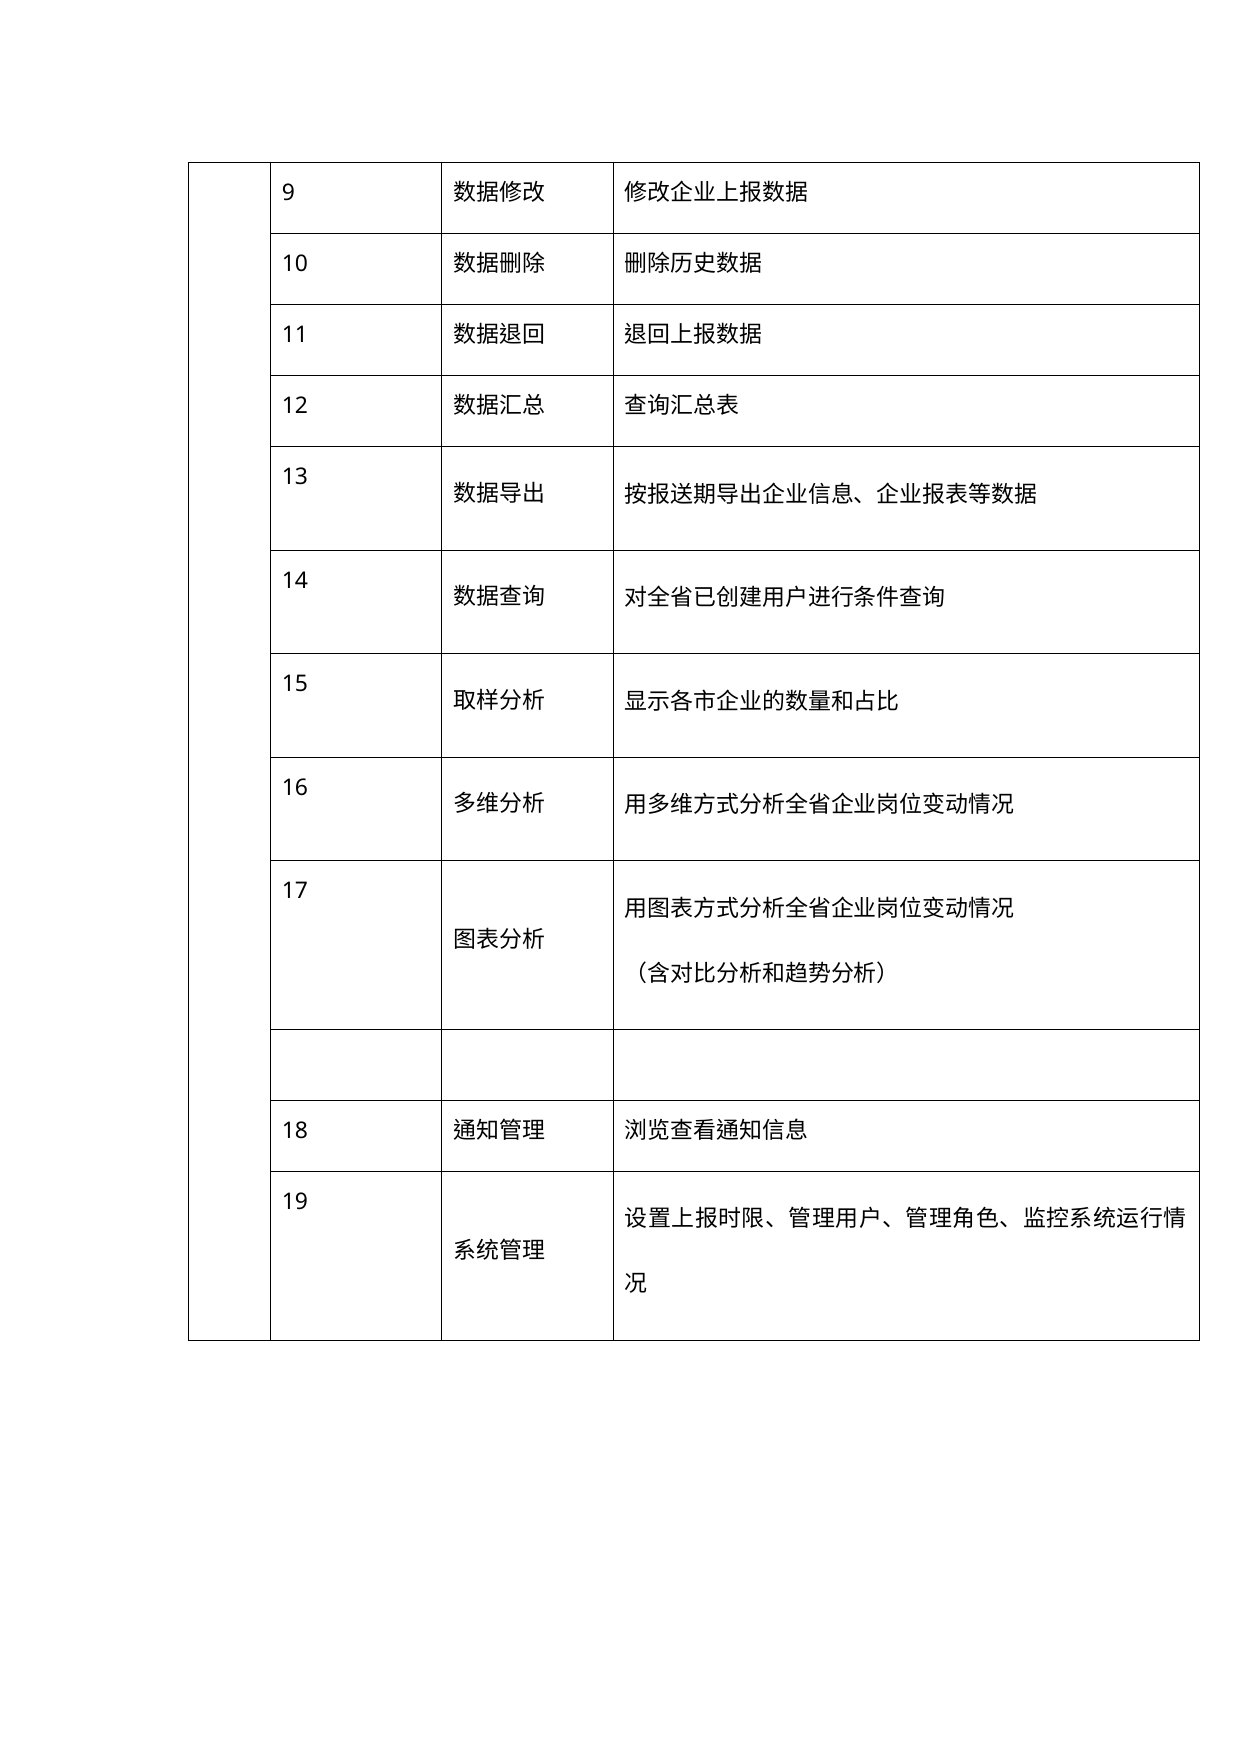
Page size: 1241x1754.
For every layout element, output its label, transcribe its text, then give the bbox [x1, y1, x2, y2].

table_cell 16 [271, 758, 441, 860]
table_cell 18 [271, 1101, 441, 1171]
table_cell 11 [271, 305, 441, 375]
table_cell 设置上报时限、管理用户、管理角色、监控系统运行情况 [614, 1172, 1199, 1339]
table_cell 13 [271, 447, 441, 550]
table_cell 15 [271, 654, 441, 757]
table_cell 10 [271, 234, 441, 304]
table_cell 14 [271, 551, 441, 653]
table_cell 显示各市企业的数量和占比 [614, 654, 1199, 757]
table_cell 退回上报数据 [614, 305, 1199, 375]
table_cell 数据汇总 [442, 376, 613, 446]
table_cell 17 [271, 861, 441, 1029]
table_cell 19 [271, 1172, 441, 1339]
table_cell 修改企业上报数据 [614, 163, 1199, 233]
table_cell 用图表方式分析全省企业岗位变动情况 （含对比分析和趋势分析） [614, 861, 1199, 1029]
table_cell 数据退回 [442, 305, 613, 375]
table_cell 取样分析 [442, 654, 613, 757]
table_cell 图表分析 [442, 861, 613, 1029]
table_cell 对全省已创建用户进行条件查询 [614, 551, 1199, 653]
table_cell 通知管理 [442, 1101, 613, 1171]
table_cell 系统管理 [442, 1172, 613, 1339]
table_cell [271, 1030, 441, 1100]
table_cell 数据修改 [442, 163, 613, 233]
table_cell 数据查询 [442, 551, 613, 653]
table_cell 按报送期导出企业信息、企业报表等数据 [614, 447, 1199, 550]
table_cell [614, 1030, 1199, 1100]
table_cell 浏览查看通知信息 [614, 1101, 1199, 1171]
table_cell 数据删除 [442, 234, 613, 304]
table_cell 删除历史数据 [614, 234, 1199, 304]
table_cell 数据导出 [442, 447, 613, 550]
table_cell 多维分析 [442, 758, 613, 860]
table_cell 9 [271, 163, 441, 233]
table_cell 用多维方式分析全省企业岗位变动情况 [614, 758, 1199, 860]
table_cell 12 [271, 376, 441, 446]
table_cell 查询汇总表 [614, 376, 1199, 446]
table_cell [442, 1030, 613, 1100]
